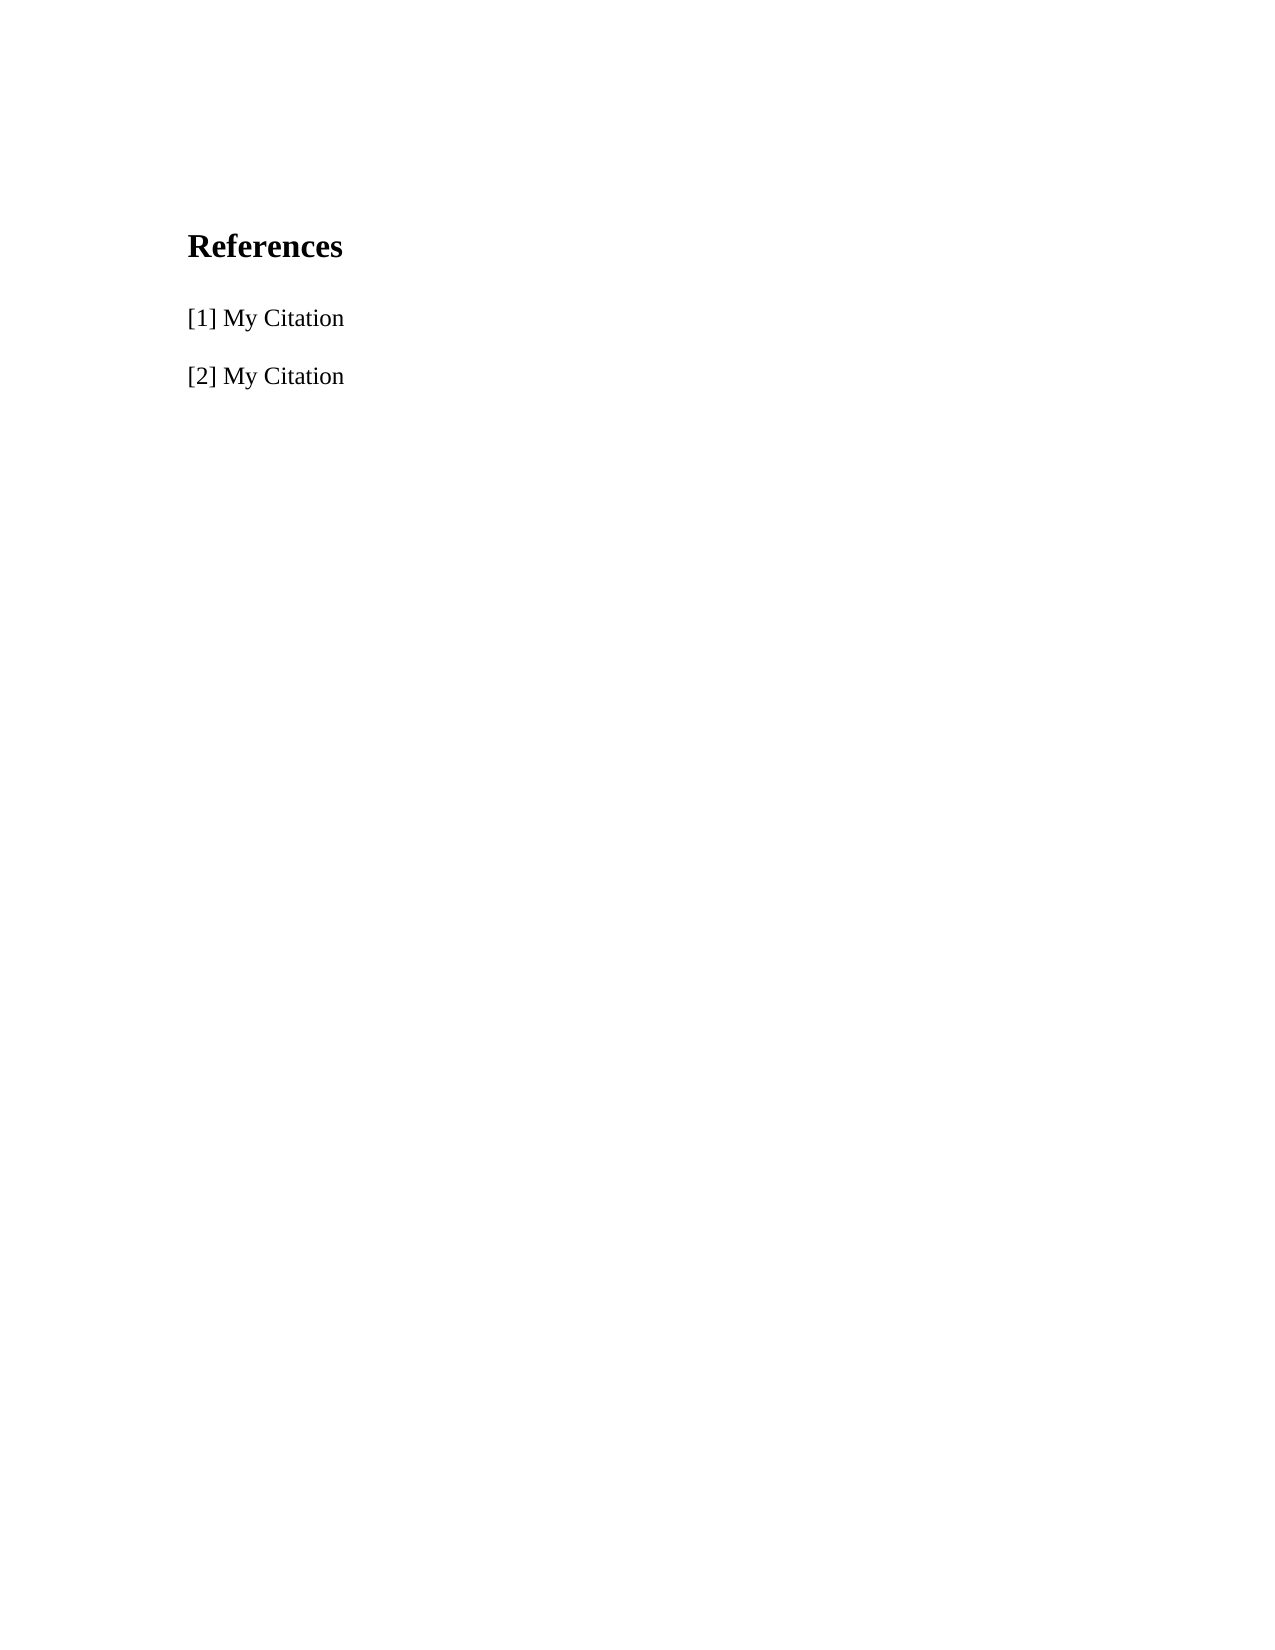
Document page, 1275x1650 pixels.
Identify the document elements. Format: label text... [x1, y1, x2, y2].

text References [187, 227, 1087, 265]
text [2] My Citation [187, 361, 1087, 389]
text [1] My Citation [187, 303, 1087, 332]
